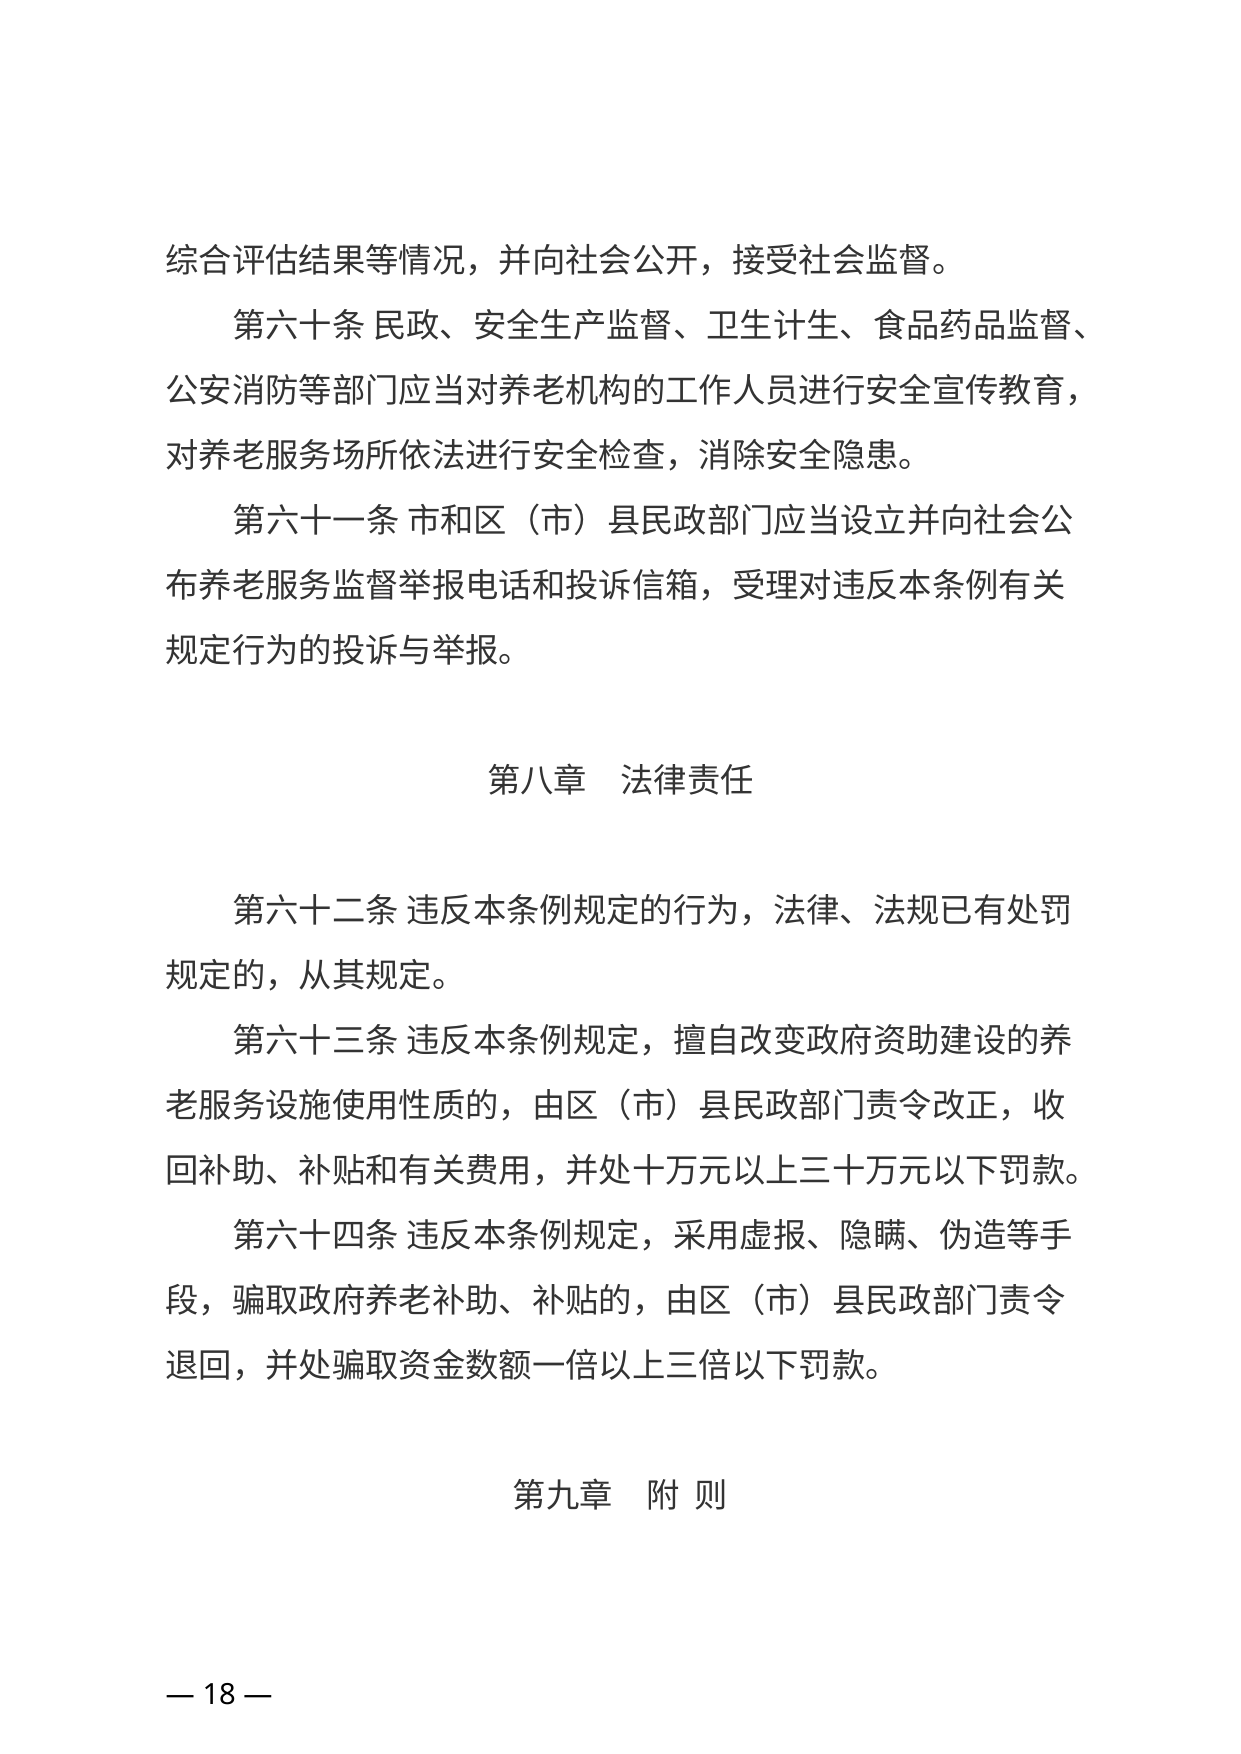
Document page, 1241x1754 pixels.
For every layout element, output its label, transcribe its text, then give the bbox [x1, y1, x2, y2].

text 第九章 附 则 [165, 1461, 1075, 1526]
text 第六十一条 市和区（市）县民政部门应当设立并向社会公布养老服务监督举报电话和投诉信箱，受理对违反本条例有关规定行为的投诉与举报。 [165, 486, 1075, 681]
text 第六十三条 违反本条例规定，擅自改变政府资助建设的养老服务设施使用性质的，由区（市）县民政部门责令改正，收回补助、补贴和有关费用，并处十万元以上三十万元以下罚款。 [165, 1006, 1075, 1201]
text 第八章 法律责任 [165, 746, 1075, 811]
text 第六十二条 违反本条例规定的行为，法律、法规已有处罚规定的，从其规定。 [165, 876, 1075, 1006]
text 第六十条 民政、安全生产监督、卫生计生、食品药品监督、公安消防等部门应当对养老机构的工作人员进行安全宣传教育，对养老服务场所依法进行安全检查，消除安全隐患。 [165, 291, 1075, 486]
text 第六十四条 违反本条例规定，采用虚报、隐瞒、伪造等手段，骗取政府养老补助、补贴的，由区（市）县民政部门责令退回，并处骗取资金数额一倍以上三倍以下罚款。 [165, 1201, 1075, 1396]
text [165, 226, 1075, 291]
